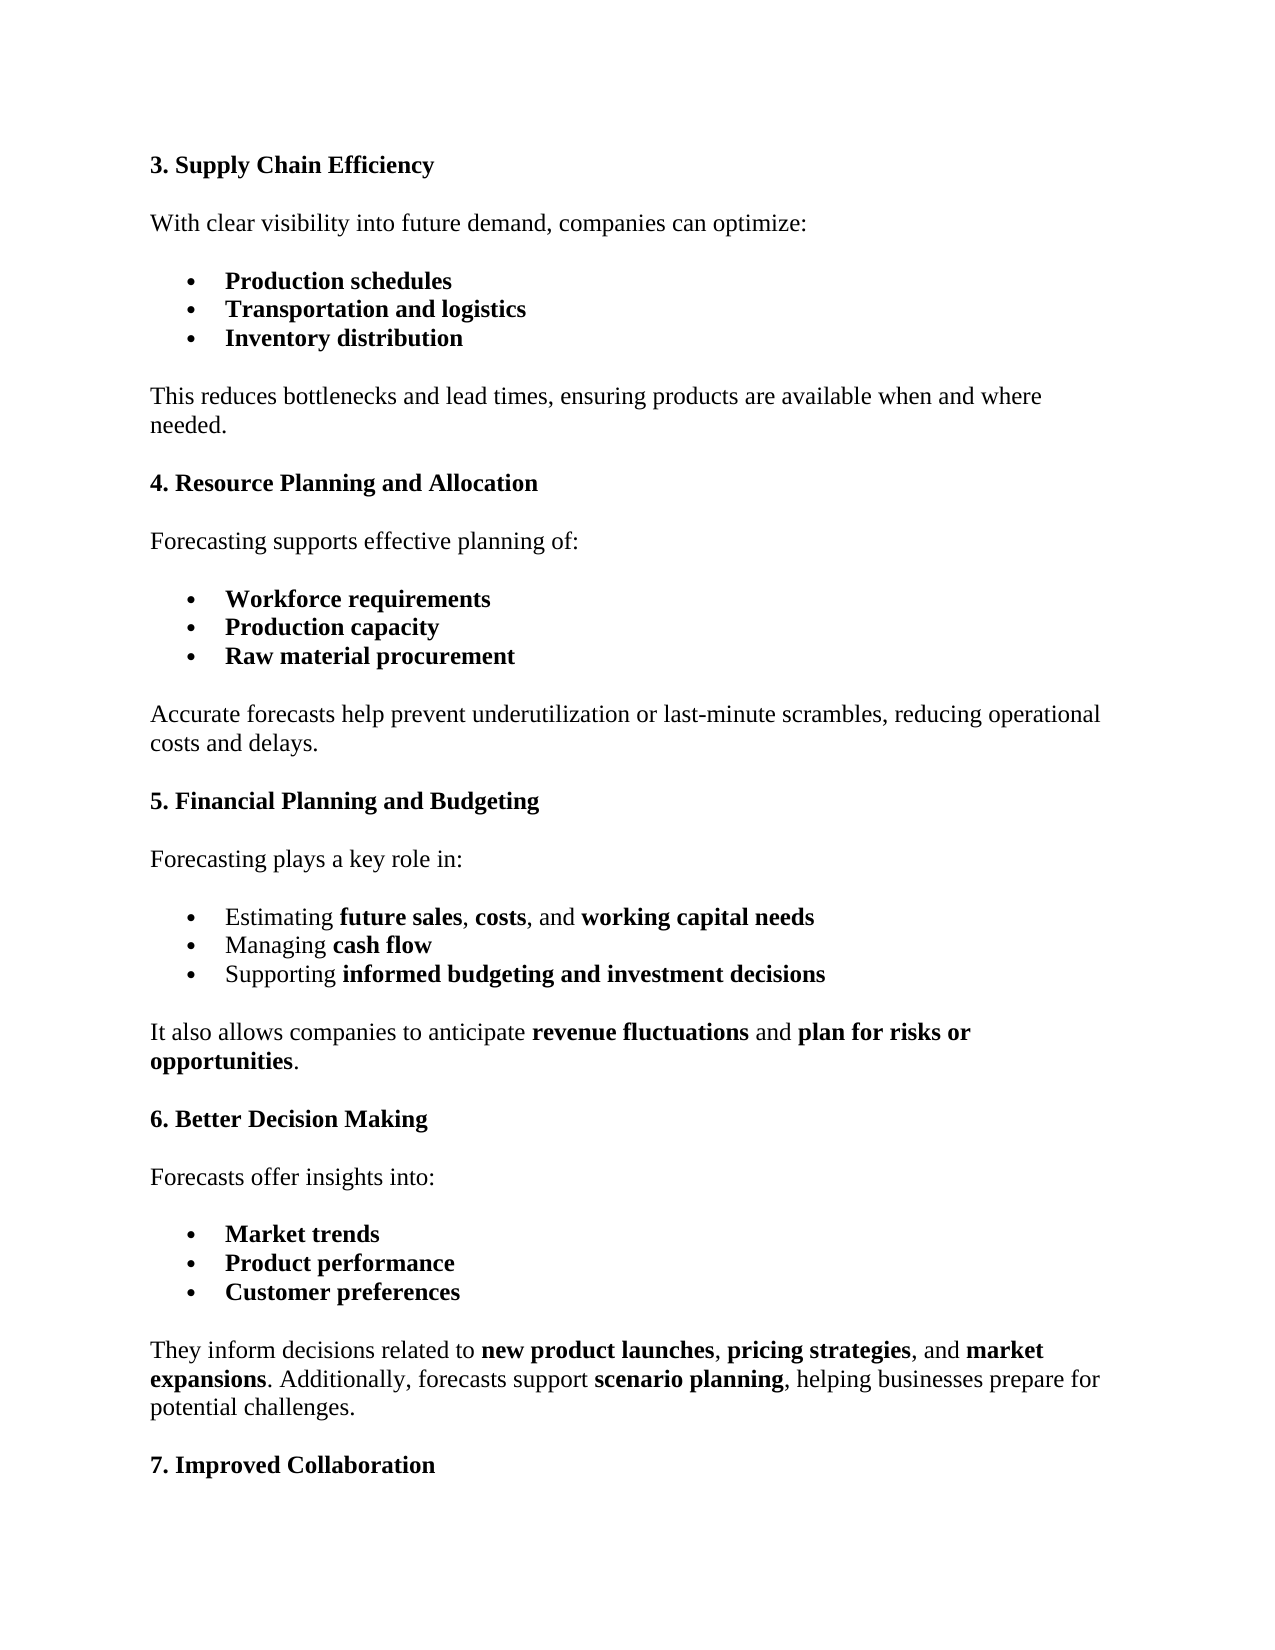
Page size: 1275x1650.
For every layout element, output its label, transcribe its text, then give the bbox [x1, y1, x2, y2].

text It also allows companies to anticipate revenue fluctuations and plan for risks or opportunities. [150, 1017, 1125, 1074]
text Forecasting supports effective planning of: [150, 526, 1125, 554]
list Production schedules [187, 266, 1125, 294]
text 6. Better Decision Making [150, 1104, 1125, 1132]
list Inventory distribution [187, 323, 1125, 352]
text 7. Improved Collaboration [150, 1450, 1125, 1479]
list Production capacity [187, 612, 1125, 641]
text Forecasts offer insights into: [150, 1162, 1125, 1190]
text They inform decisions related to new product launches, pricing strategies, and market expansions. Additionally, forecasts support scenario planning, helping businesses prepare for potential challenges. [150, 1335, 1125, 1421]
list Transportation and logistics [187, 294, 1125, 323]
list Managing cash flow [187, 930, 1125, 959]
list Estimating future sales, costs, and working capital needs [187, 902, 1125, 930]
list Customer preferences [187, 1277, 1125, 1306]
list Workforce requirements [187, 584, 1125, 612]
list Market trends [187, 1219, 1125, 1248]
text 5. Financial Planning and Budgeting [150, 786, 1125, 814]
text Accurate forecasts help prevent underutilization or last-minute scrambles, reducing operational costs and delays. [150, 699, 1125, 757]
list Supporting informed budgeting and investment decisions [187, 959, 1125, 988]
list Raw material procurement [187, 641, 1125, 670]
text Forecasting plays a key role in: [150, 844, 1125, 872]
list Product performance [187, 1248, 1125, 1277]
text 4. Resource Planning and Allocation [150, 468, 1125, 497]
text 3. Supply Chain Efficiency [150, 150, 1125, 179]
text This reduces bottlenecks and lead times, ensuring products are available when and where needed. [150, 381, 1125, 439]
text With clear visibility into future demand, companies can optimize: [150, 208, 1125, 237]
